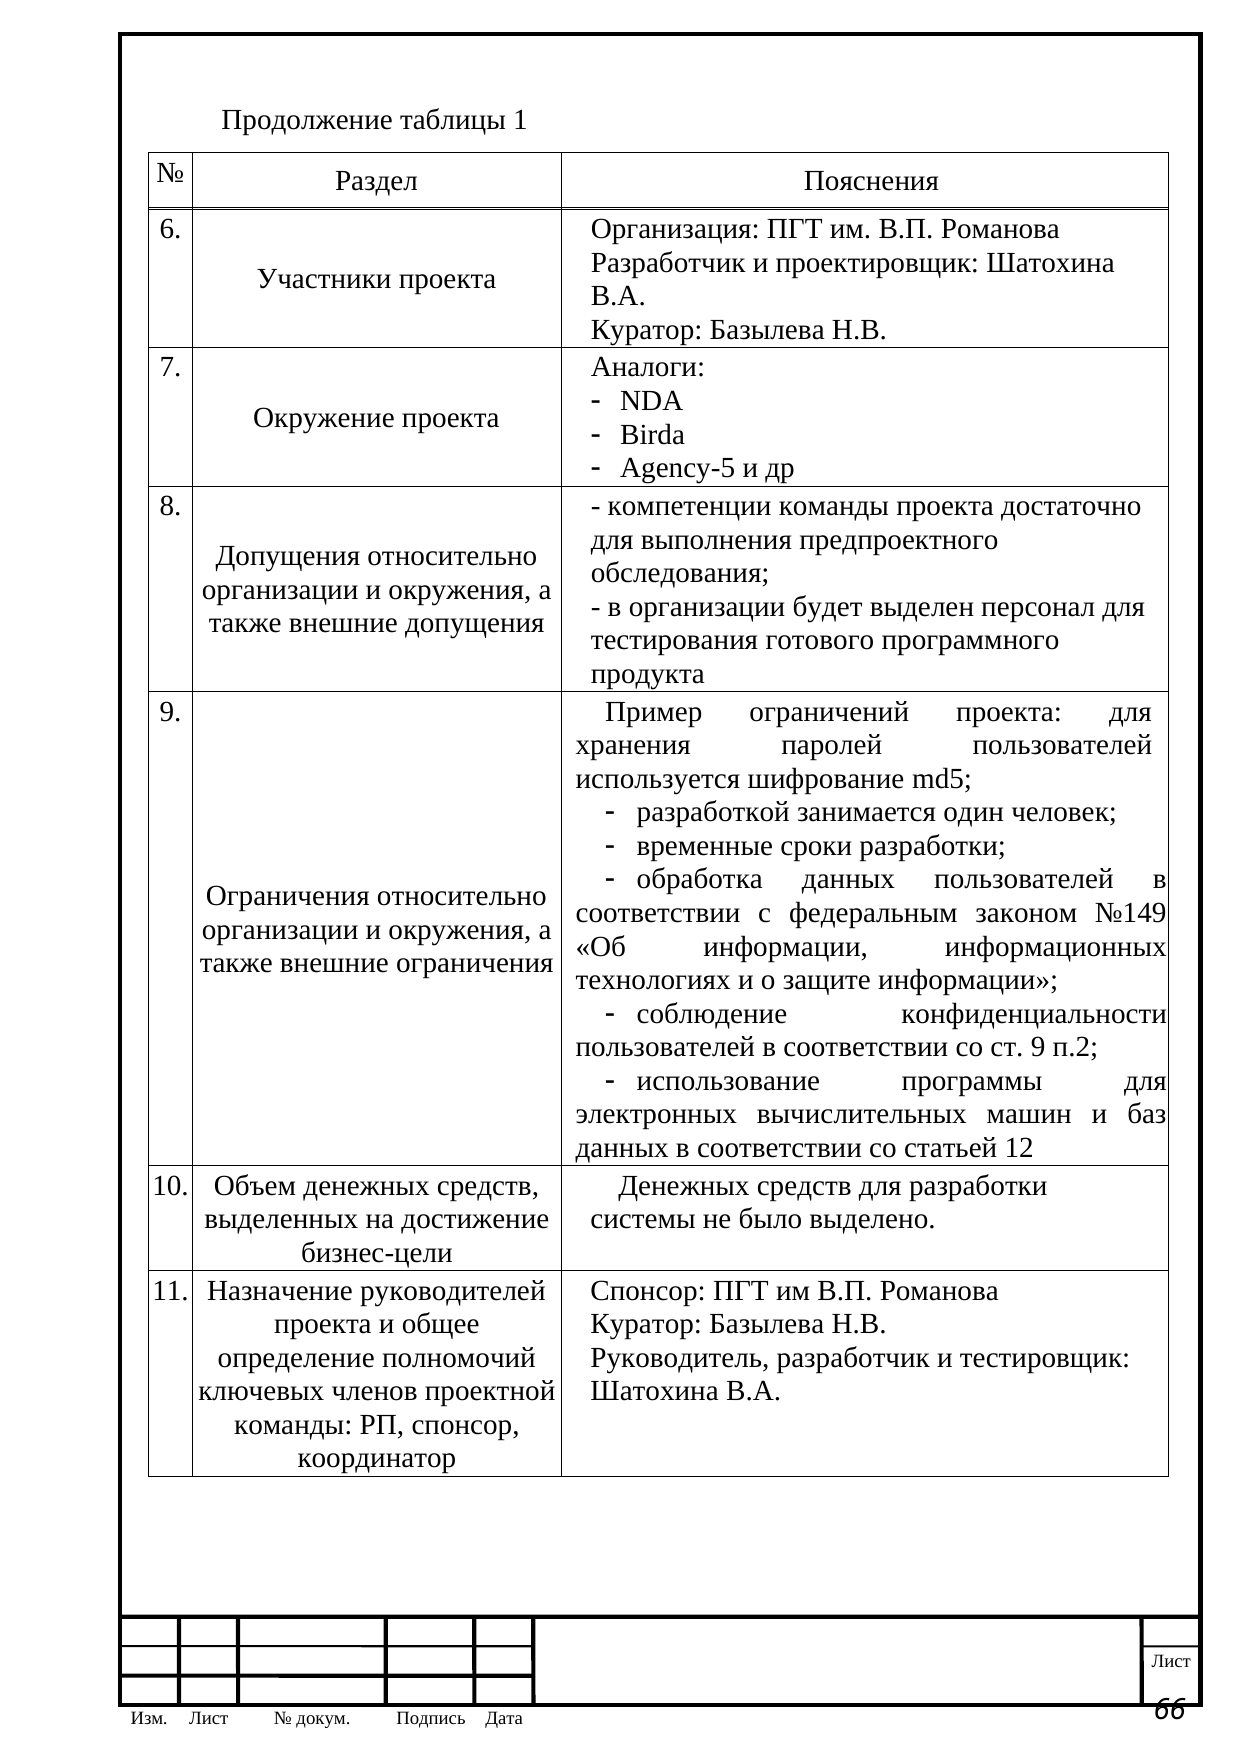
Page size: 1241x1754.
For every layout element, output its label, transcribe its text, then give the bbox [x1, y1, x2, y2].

table_cell Объем денежных средств, выделенных на достижение бизнес-цели [193, 1166, 561, 1270]
table_cell 8. [149, 487, 192, 691]
table_cell Организация: ПГТ им. В.П. Романова Разработчик и проектировщик: Шатохина В.А. Куратор: Базылева Н.В. [562, 210, 1168, 347]
table_cell 6. [149, 210, 192, 347]
text Продолжение таблицы 1 [148, 102, 1181, 135]
table_cell Допущения относительно организации и окружения, а также внешние допущения [193, 487, 561, 691]
table_cell Окружение проекта [193, 348, 561, 486]
table_header Раздел [193, 153, 561, 207]
table_cell 11. [149, 1271, 192, 1476]
table_cell 10. [149, 1166, 192, 1270]
table_cell Аналоги: NDA Birda Agency-5 и др [562, 348, 1168, 486]
table_cell 7. [149, 348, 192, 486]
table_cell Пример ограничений проекта: для хранения паролей пользователей используется шифрование md5; разработкой занимается один человек; временные сроки разработки; обработка данных пользователей в соответствии с федеральным законом №149 «Об информации, информационных технологиях и о защите информации»; соблюдение конфиденциальности пользователей в соответствии со ст. 9 п.2; использование программы для электронных вычислительных машин и баз данных в соответствии со статьей 12 [562, 692, 1168, 1165]
table_cell Назначение руководителей проекта и общее определение полномочий ключевых членов проектной команды: РП, спонсор, координатор [193, 1271, 561, 1476]
table_cell Участники проекта [193, 210, 561, 347]
table_cell 9. [149, 692, 192, 1165]
table_cell Денежных средств для разработки системы не было выделено. [562, 1166, 1168, 1270]
table_cell Ограничения относительно организации и окружения, а также внешние ограничения [193, 692, 561, 1165]
table_header № [149, 153, 192, 207]
table_header Пояснения [562, 153, 1168, 207]
table_cell - компетенции команды проекта достаточно для выполнения предпроектного обследования; - в организации будет выделен персонал для тестирования готового программного продукта [562, 487, 1168, 691]
table_cell Спонсор: ПГТ им В.П. Романова Куратор: Базылева Н.В. Руководитель, разработчик и тестировщик: Шатохина В.А. [562, 1271, 1168, 1476]
